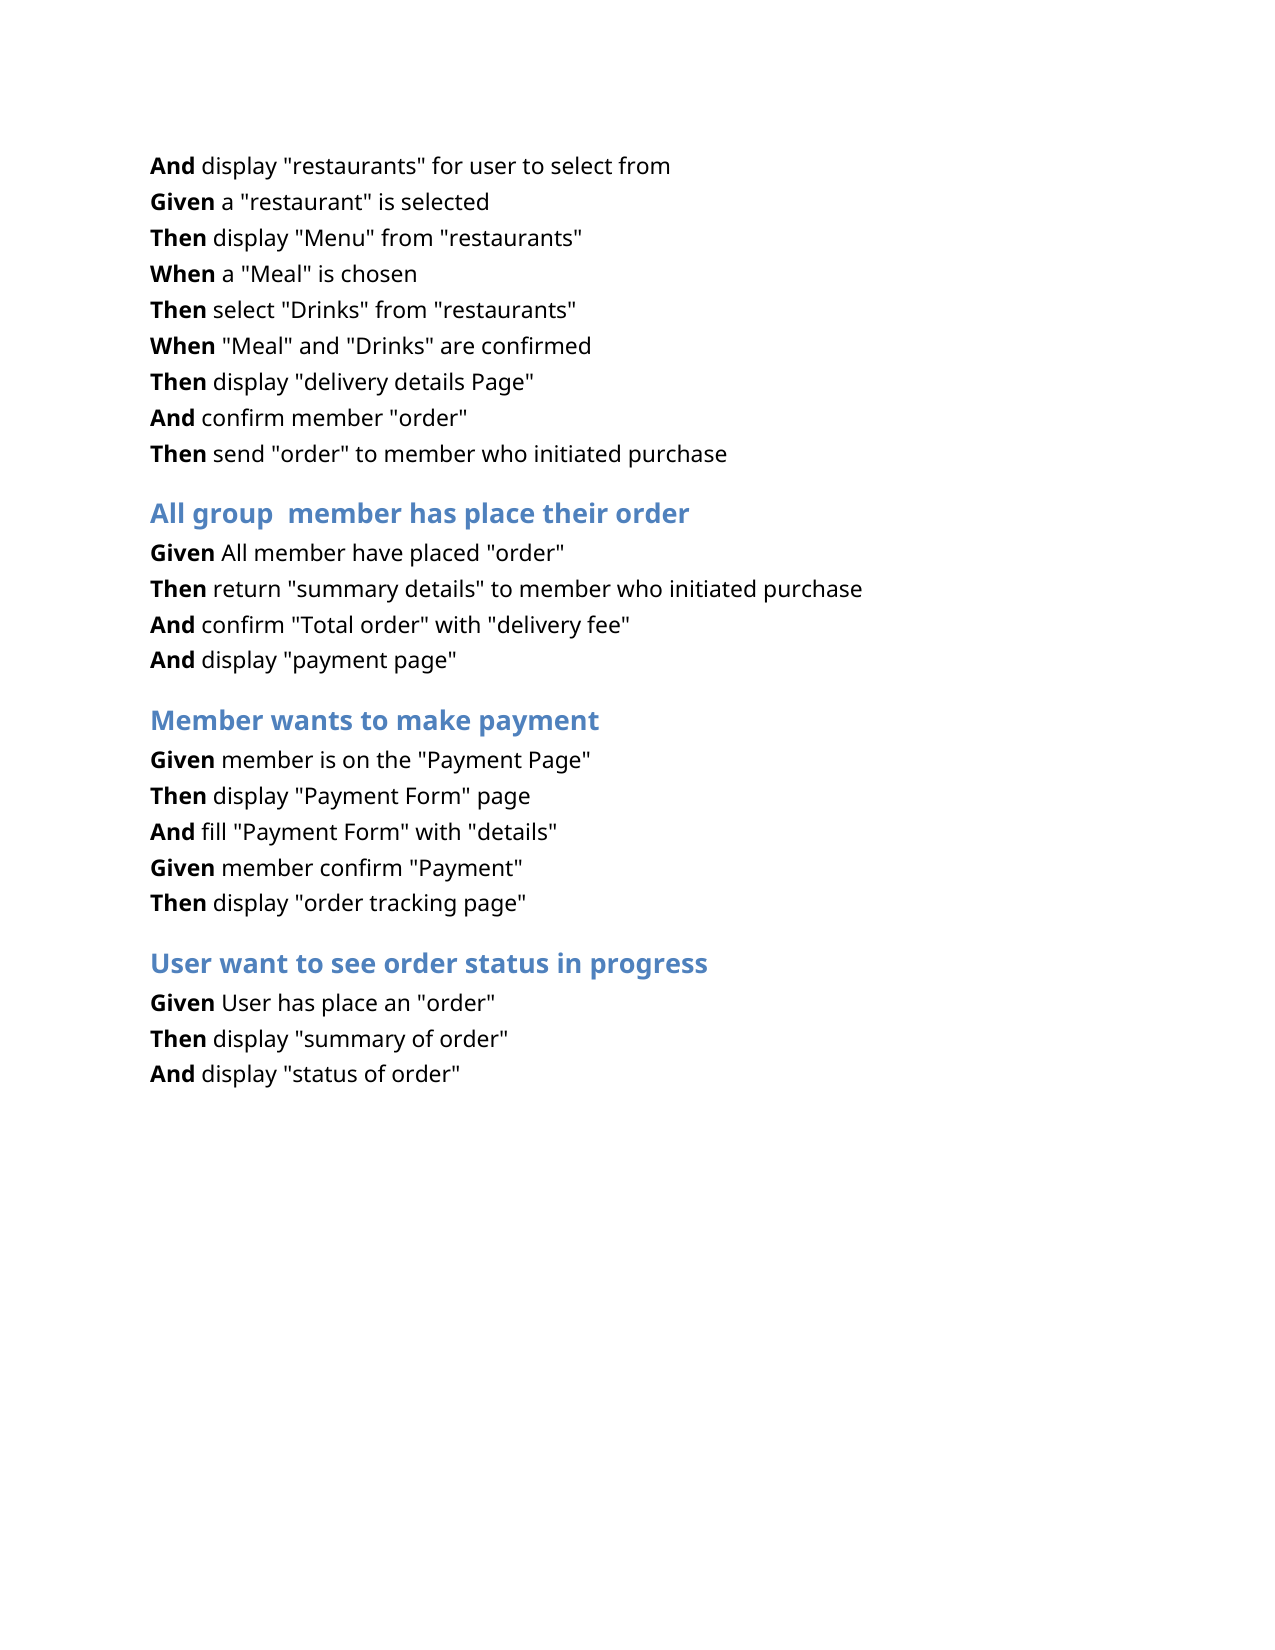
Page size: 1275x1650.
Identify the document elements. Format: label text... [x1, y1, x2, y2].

subtitle User want to see order status in progress [150, 944, 1125, 981]
text Given All member have placed "order" [150, 537, 1125, 568]
text And confirm member "order" [150, 402, 1125, 433]
text Given member confirm "Payment" [150, 851, 1125, 883]
text Given User has place an "order" [150, 987, 1125, 1018]
subtitle Member wants to make payment [150, 701, 1125, 738]
text Then display "Menu" from "restaurants" [150, 222, 1125, 253]
text And display "payment page" [150, 644, 1125, 676]
text Given a "restaurant" is selected [150, 186, 1125, 217]
text When a "Meal" is chosen [150, 258, 1125, 289]
text Then display "Payment Form" page [150, 779, 1125, 811]
text And display "restaurants" for user to select from [150, 150, 1125, 181]
text Then select "Drinks" from "restaurants" [150, 294, 1125, 325]
subtitle All group member has place their order [150, 494, 1125, 531]
text Then send "order" to member who initiated purchase [150, 437, 1125, 469]
text And fill "Payment Form" with "details" [150, 816, 1125, 847]
text Then return "summary details" to member who initiated purchase [150, 573, 1125, 604]
text And confirm "Total order" with "delivery fee" [150, 608, 1125, 640]
text Then display "delivery details Page" [150, 366, 1125, 397]
text Then display "order tracking page" [150, 887, 1125, 919]
text And display "status of order" [150, 1058, 1125, 1090]
text Then display "summary of order" [150, 1022, 1125, 1054]
text Given member is on the "Payment Page" [150, 744, 1125, 775]
text When "Meal" and "Drinks" are confirmed [150, 330, 1125, 361]
